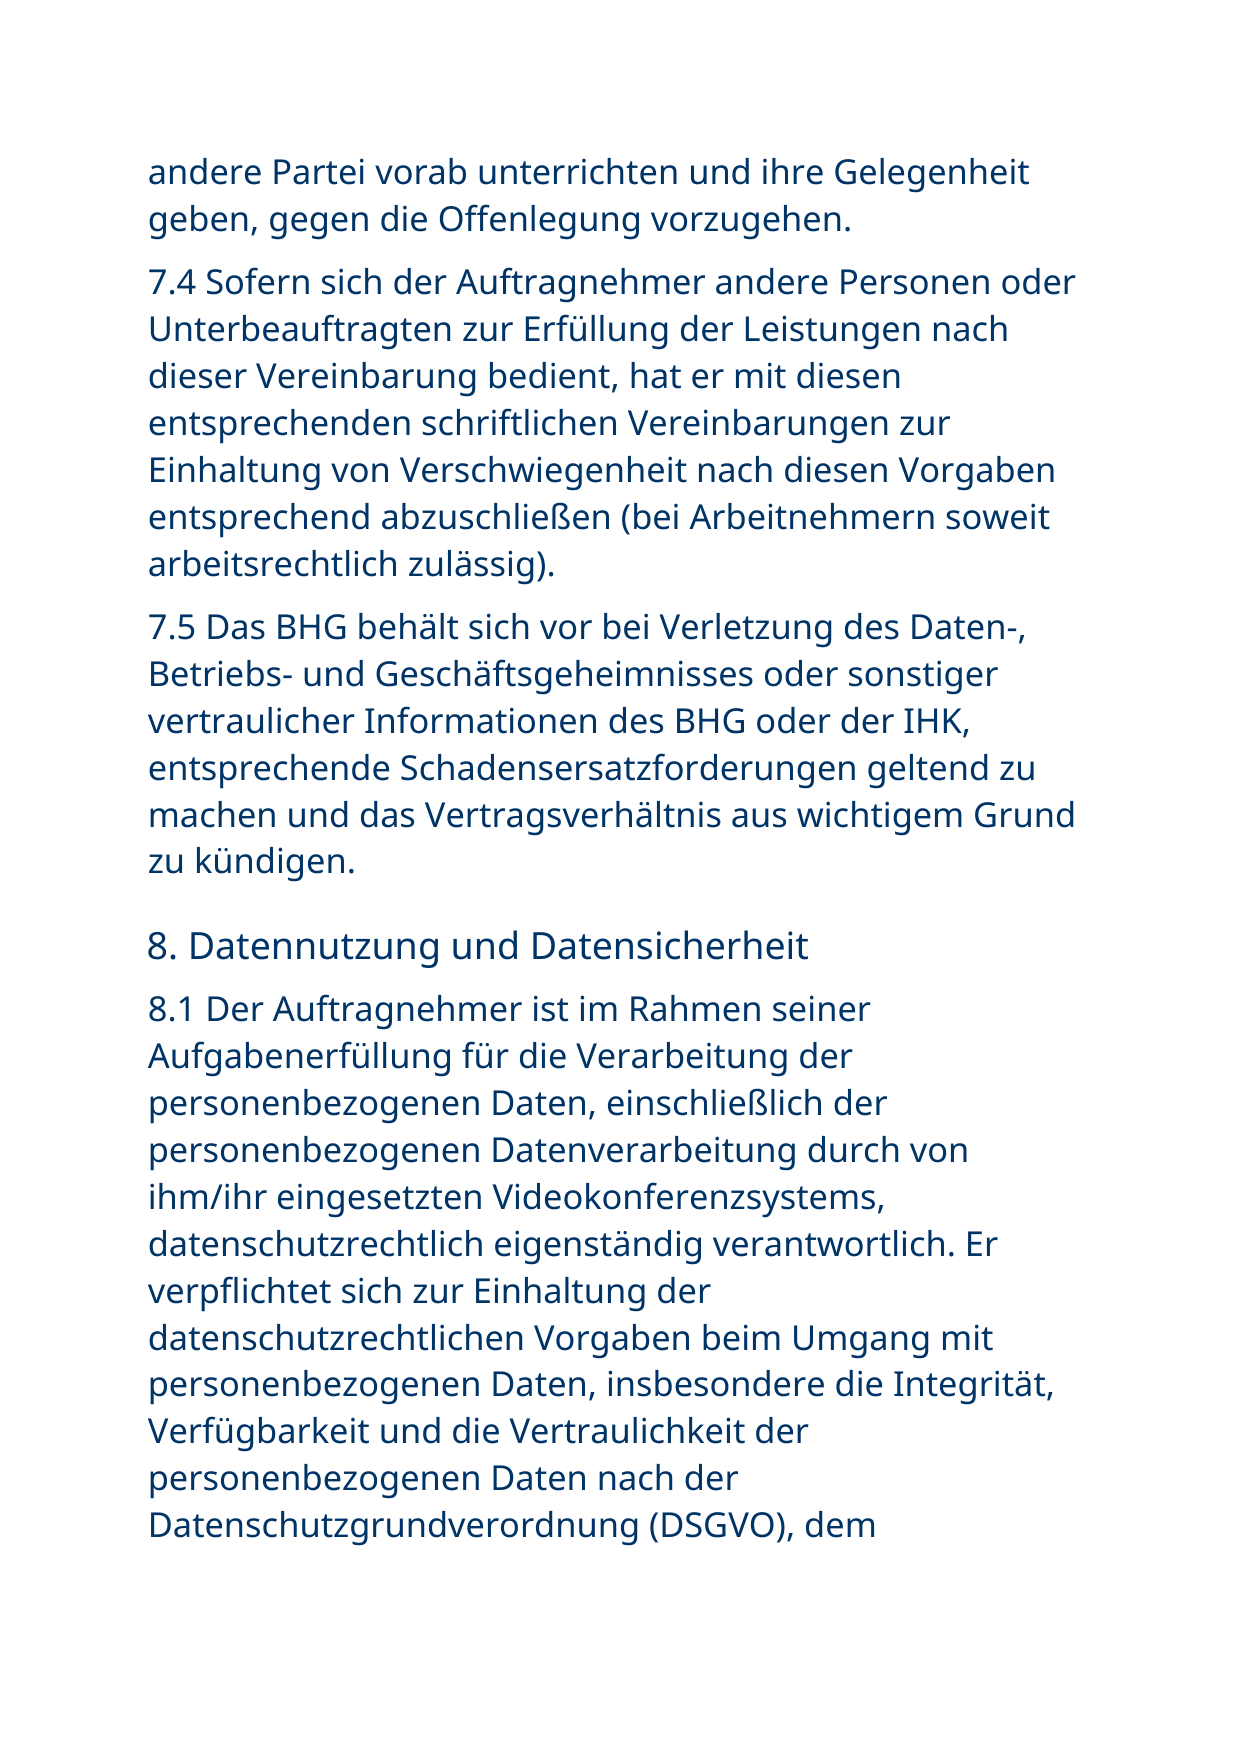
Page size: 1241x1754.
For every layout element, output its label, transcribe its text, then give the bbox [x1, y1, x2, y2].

text 8. Datennutzung und Datensicherheit [146, 919, 1094, 970]
text 7.5 Das BHG behält sich vor bei Verletzung des Daten-, Betriebs- und Geschäftsgeheimnisses oder sonstiger vertraulicher Informationen des BHG oder der IHK, entsprechende Schadensersatzforderungen geltend zu machen und das Vertragsverhältnis aus wichtigem Grund zu kündigen. [148, 603, 1093, 884]
text 7.4 Sofern sich der Auftragnehmer andere Personen oder Unterbeauftragten zur Erfüllung der Leistungen nach dieser Vereinbarung bedient, hat er mit diesen entsprechenden schriftlichen Vereinbarungen zur Einhaltung von Verschwiegenheit nach diesen Vorgaben entsprechend abzuschließen (bei Arbeitnehmern soweit arbeitsrechtlich zulässig). [148, 258, 1093, 586]
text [148, 985, 1093, 1548]
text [148, 148, 1093, 241]
